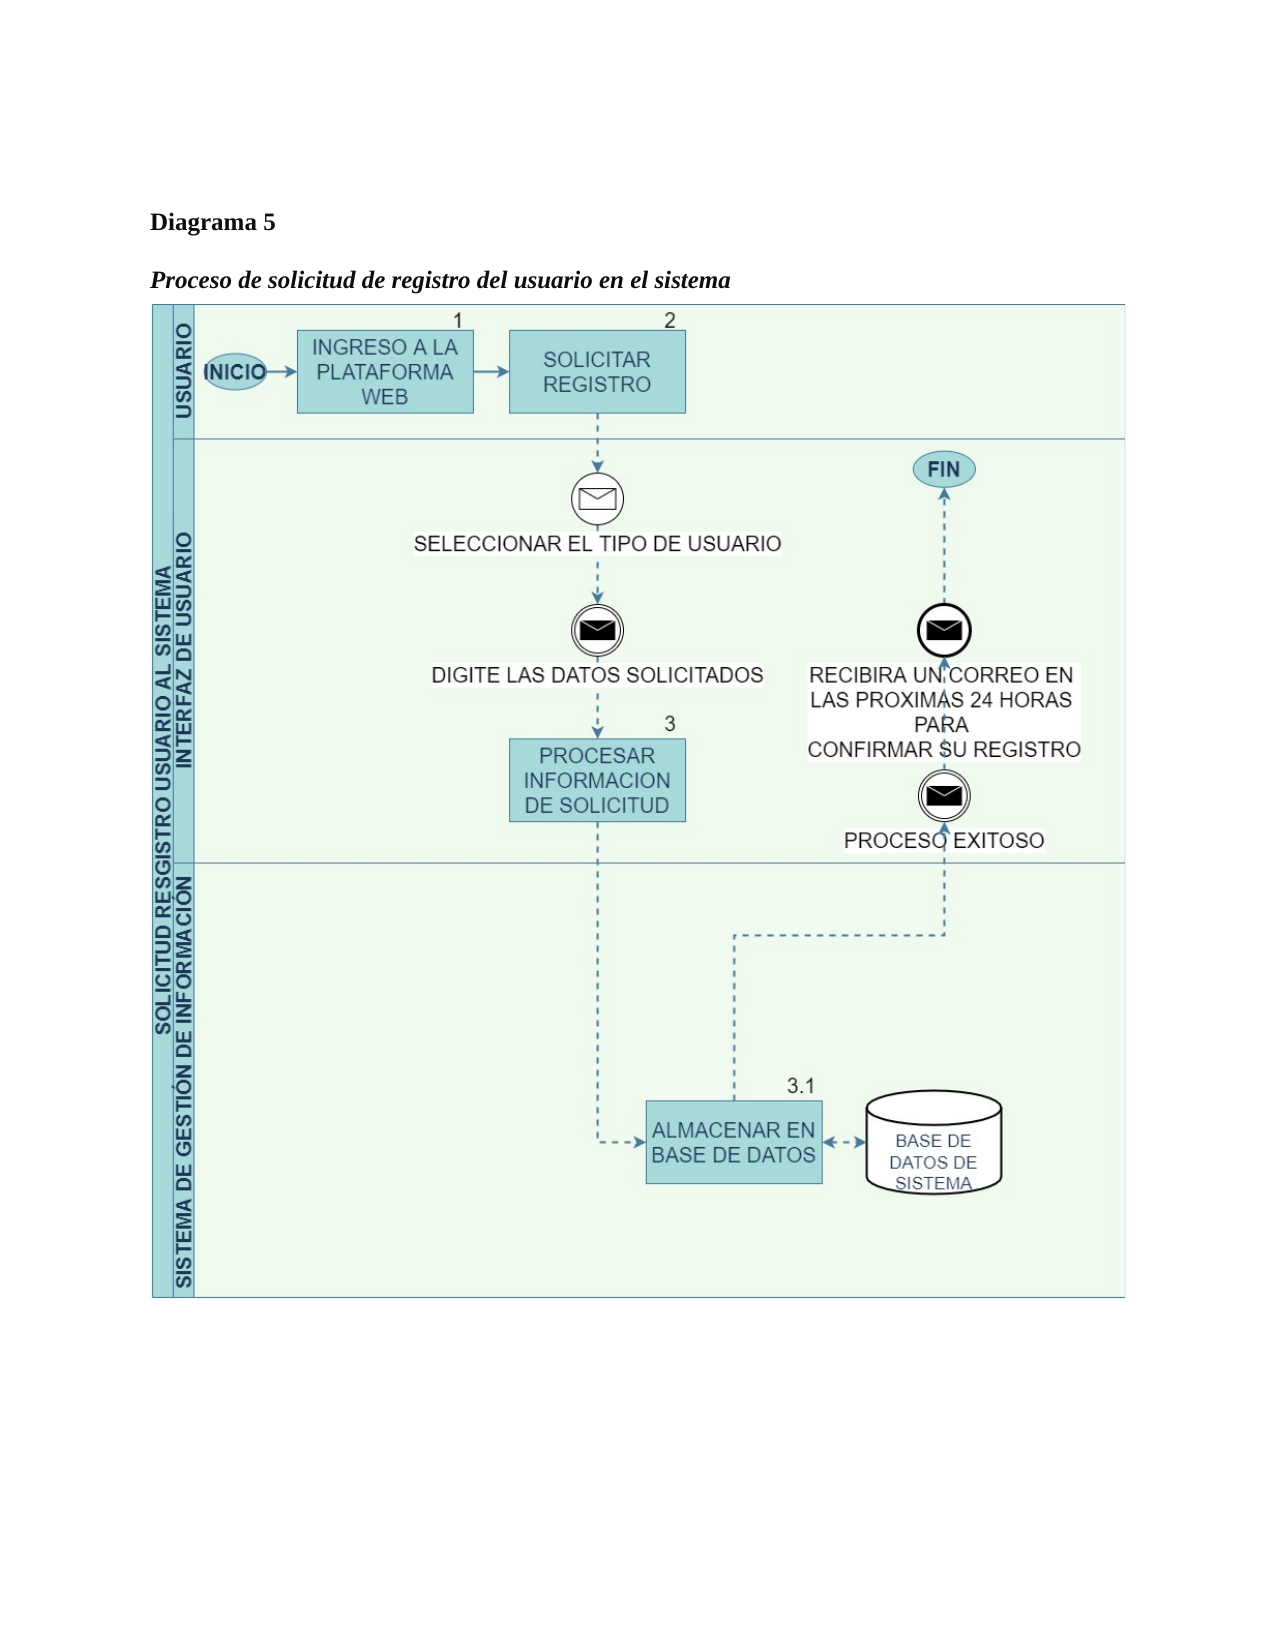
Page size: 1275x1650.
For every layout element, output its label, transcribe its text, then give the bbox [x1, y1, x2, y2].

picture [150, 304, 1125, 1299]
text Proceso de solicitud de registro del usuario en el sistema [150, 265, 1125, 294]
text Diagrama 5 [150, 207, 1125, 236]
